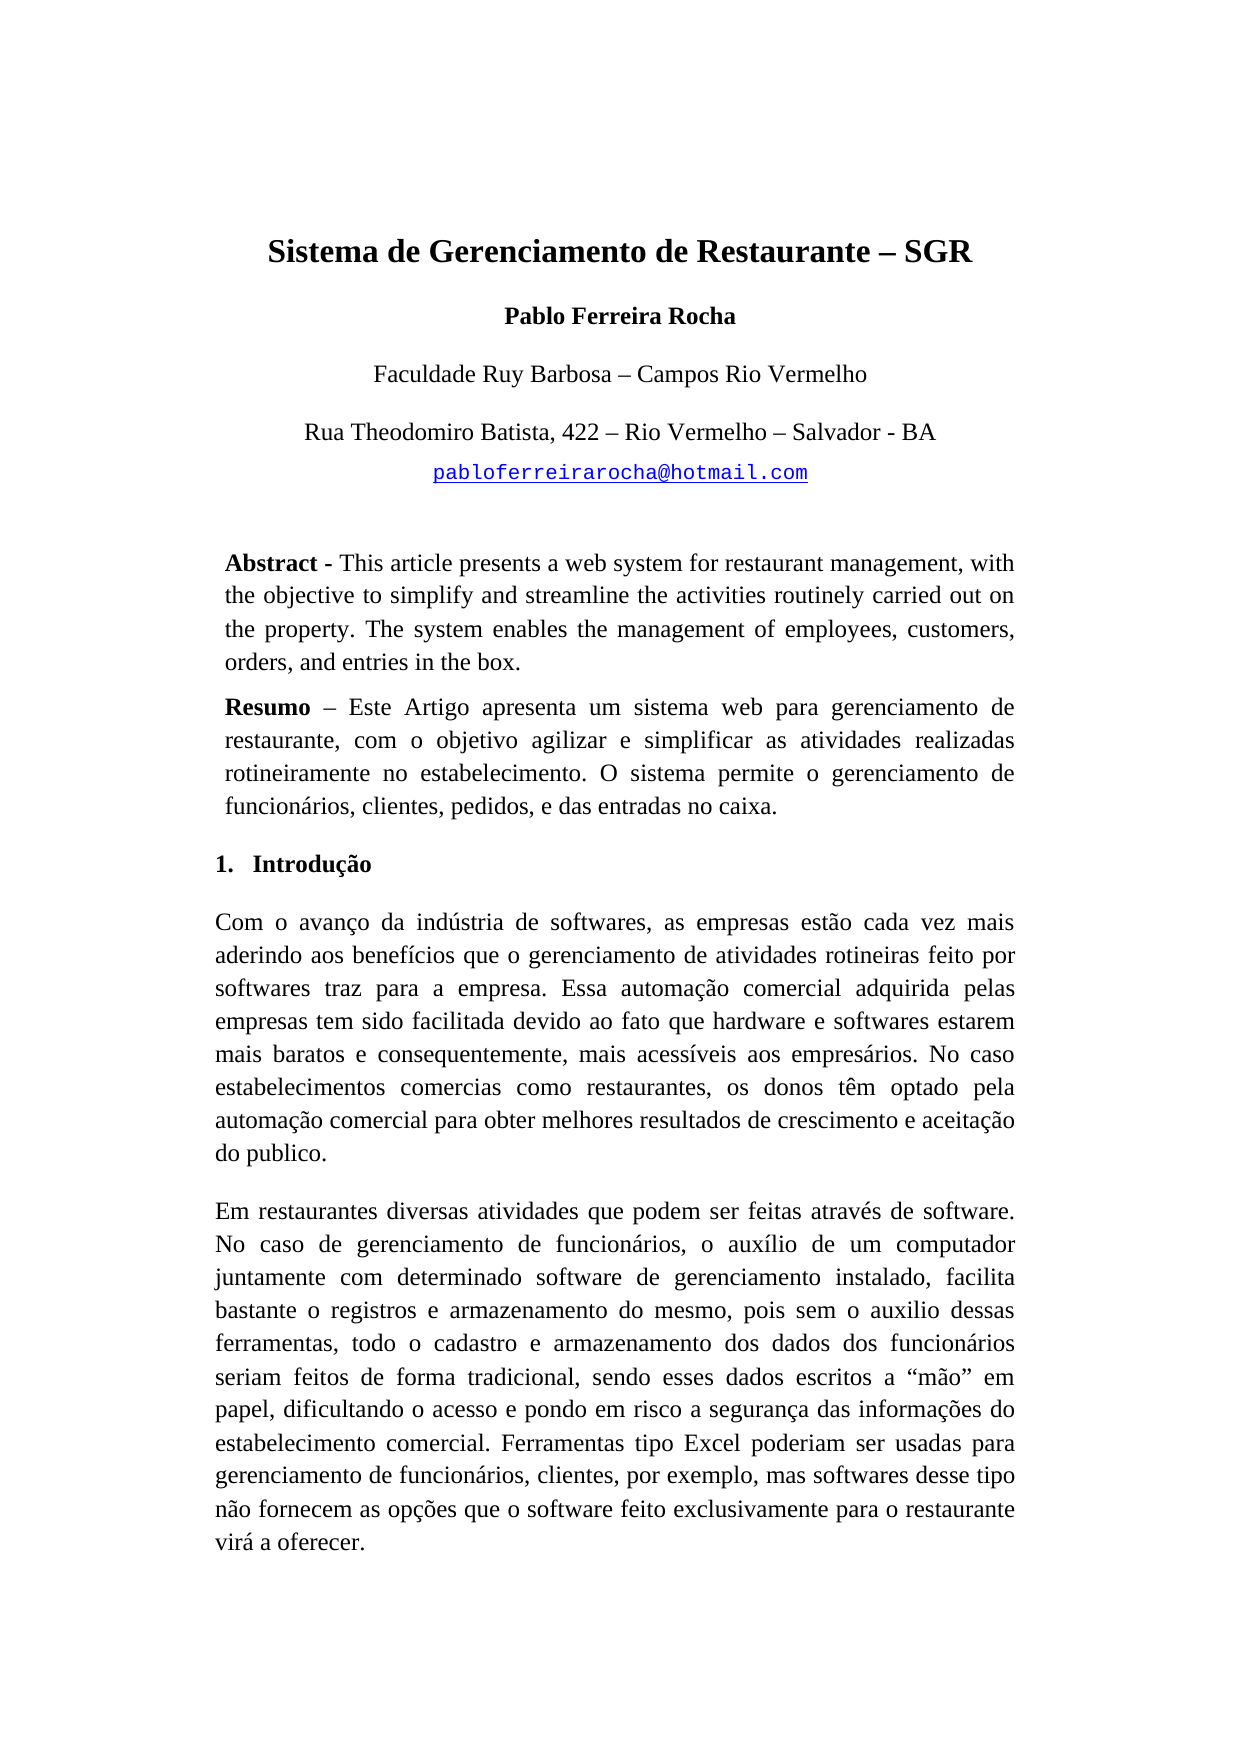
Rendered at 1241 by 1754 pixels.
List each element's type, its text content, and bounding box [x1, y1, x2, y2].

text Faculdade Ruy Barbosa – Campos Rio Vermelho [177, 359, 1063, 388]
text Sistema de Gerenciamento de Restaurante – SGR [177, 232, 1063, 270]
text Rua Theodomiro Batista, 422 – Rio Vermelho – Salvador - BA [177, 417, 1063, 446]
text Com o avanço da indústria de softwares, as empresas estão cada vez mais aderindo aos benefícios que o gerenciamento de atividades rotineiras feito por softwares traz para a empresa. Essa automação comercial adquirida pelas empresas tem sido facilitada devido ao fato que hardware e softwares estarem mais baratos e consequentemente, mais acessíveis aos empresários. No caso estabelecimentos comercias como restaurantes, os donos têm optado pela automação comercial para obter melhores resultados de crescimento e aceitação do publico. [215, 907, 1016, 1167]
text pabloferreirarocha@hotmail.com [177, 462, 1063, 486]
text Em restaurantes diversas atividades que podem ser feitas através de software. No caso de gerenciamento de funcionários, o auxílio de um computador juntamente com determinado software de gerenciamento instalado, facilita bastante o registros e armazenamento do mesmo, pois sem o auxilio dessas ferramentas, todo o cadastro e armazenamento dos dados dos funcionários seriam feitos de forma tradicional, sendo esses dados escritos a “mão” em papel, dificultando o acesso e pondo em risco a segurança das informações do estabelecimento comercial. Ferramentas tipo Excel poderiam ser usadas para gerenciamento de funcionários, clientes, por exemplo, mas softwares desse tipo não fornecem as opções que o software feito exclusivamente para o restaurante virá a oferecer. [215, 1196, 1016, 1555]
text Abstract - This article presents a web system for restaurant management, with the objective to simplify and streamline the activities routinely carried out on the property. The system enables the management of employees, customers, orders, and entries in the box. [224, 548, 1016, 675]
text Pablo Ferreira Rocha [177, 301, 1063, 329]
list Introdução [215, 849, 1016, 878]
text Resumo – Este Artigo apresenta um sistema web para gerenciamento de restaurante, com o objetivo agilizar e simplificar as atividades realizadas rotineiramente no estabelecimento. O sistema permite o gerenciamento de funcionários, clientes, pedidos, e das entradas no caixa. [224, 692, 1016, 820]
